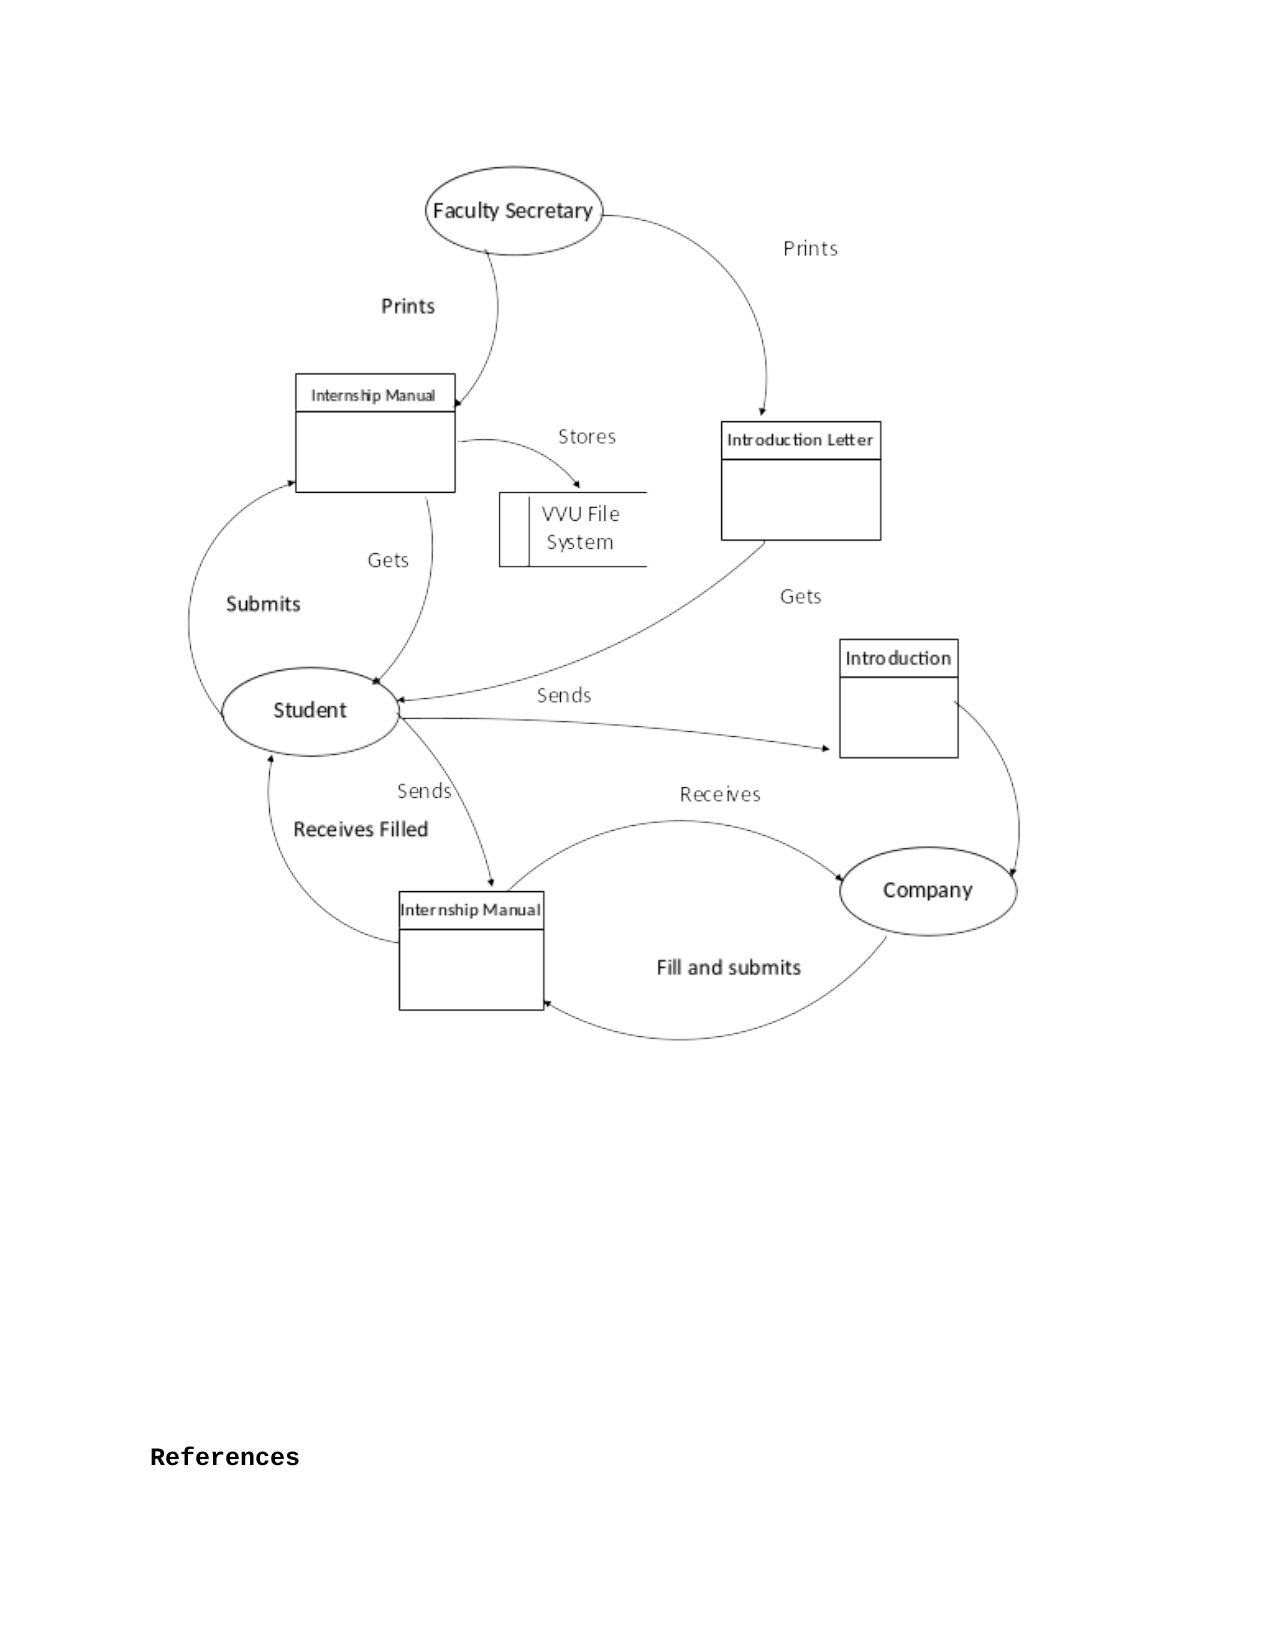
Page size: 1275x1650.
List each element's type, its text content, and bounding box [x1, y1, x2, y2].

text References [150, 1444, 1125, 1473]
